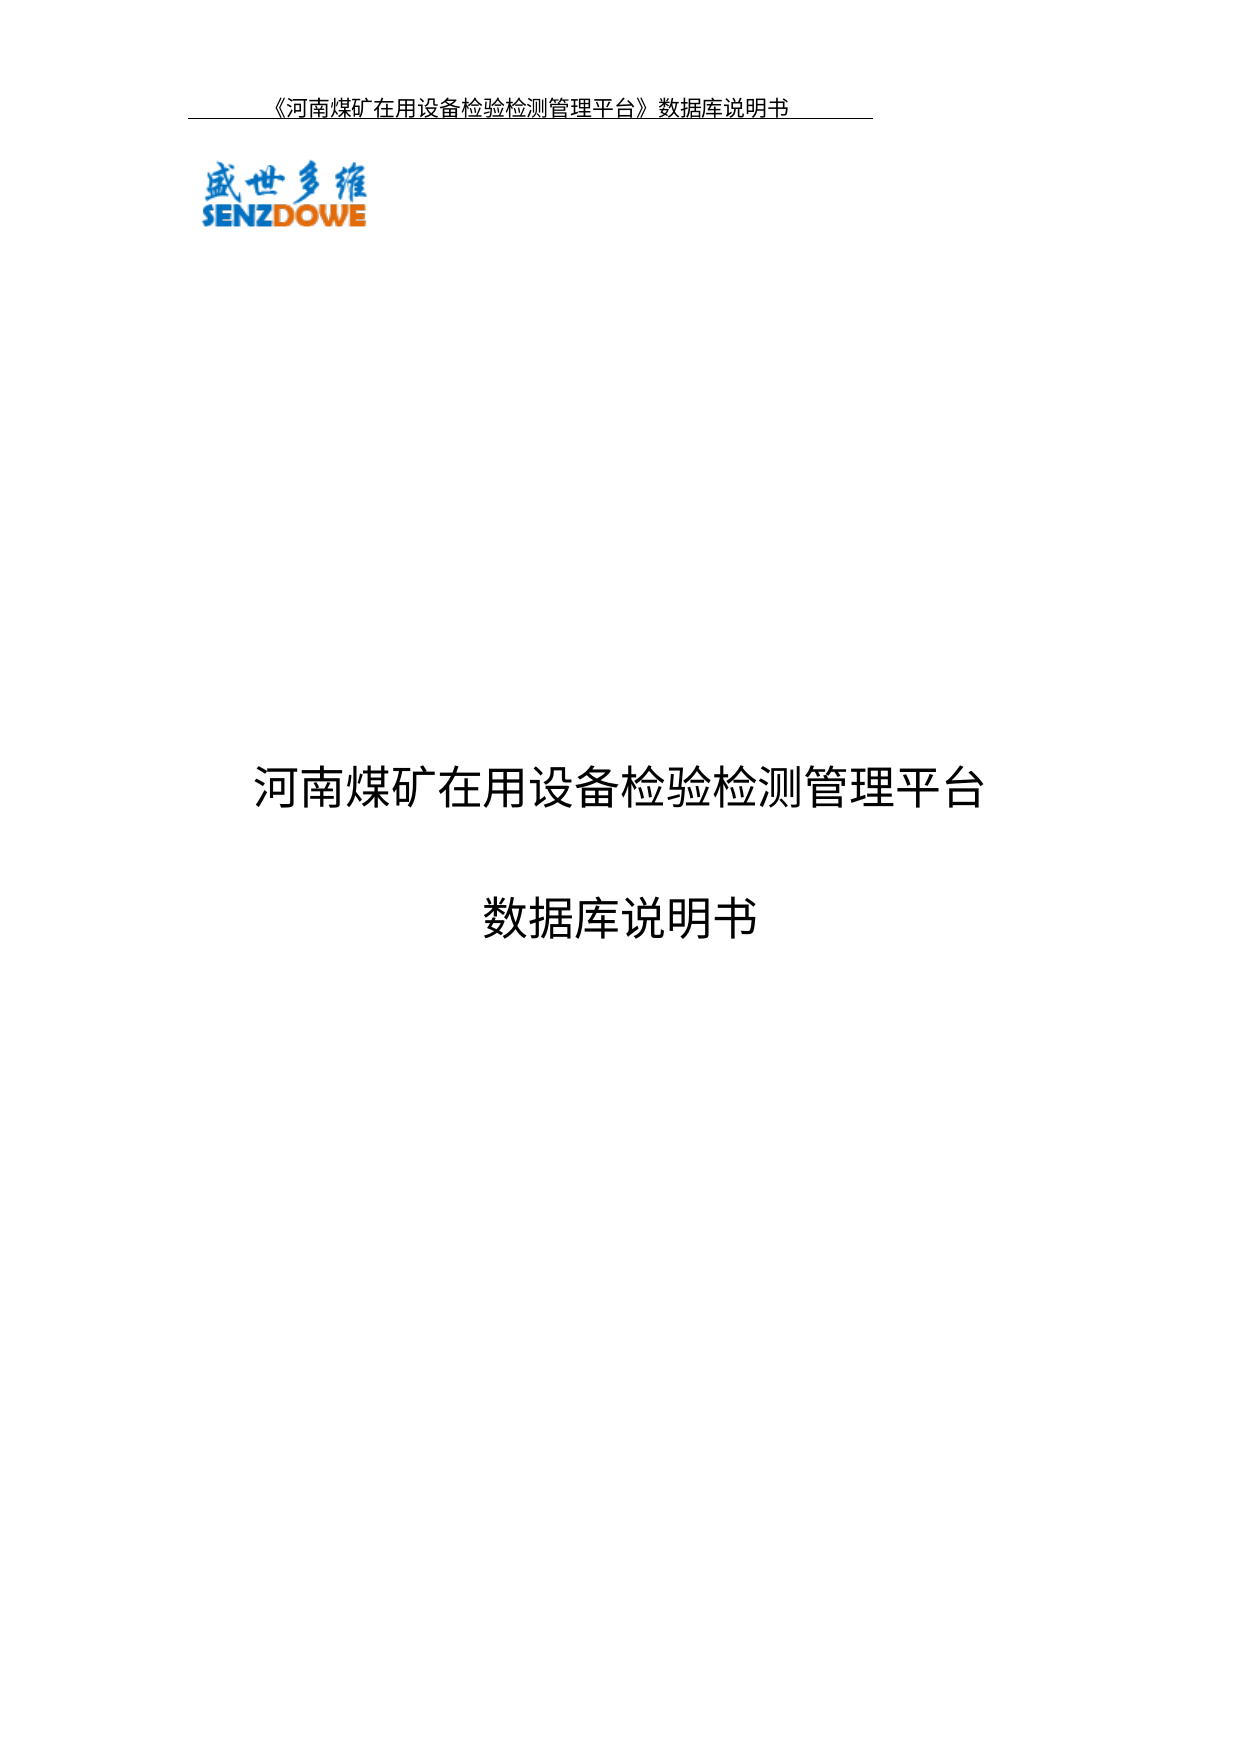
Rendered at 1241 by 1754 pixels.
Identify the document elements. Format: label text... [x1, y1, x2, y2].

text 数据库说明书 [187, 866, 1053, 964]
text 河南煤矿在用设备检验检测管理平台 [187, 736, 1053, 833]
picture [196, 150, 374, 239]
